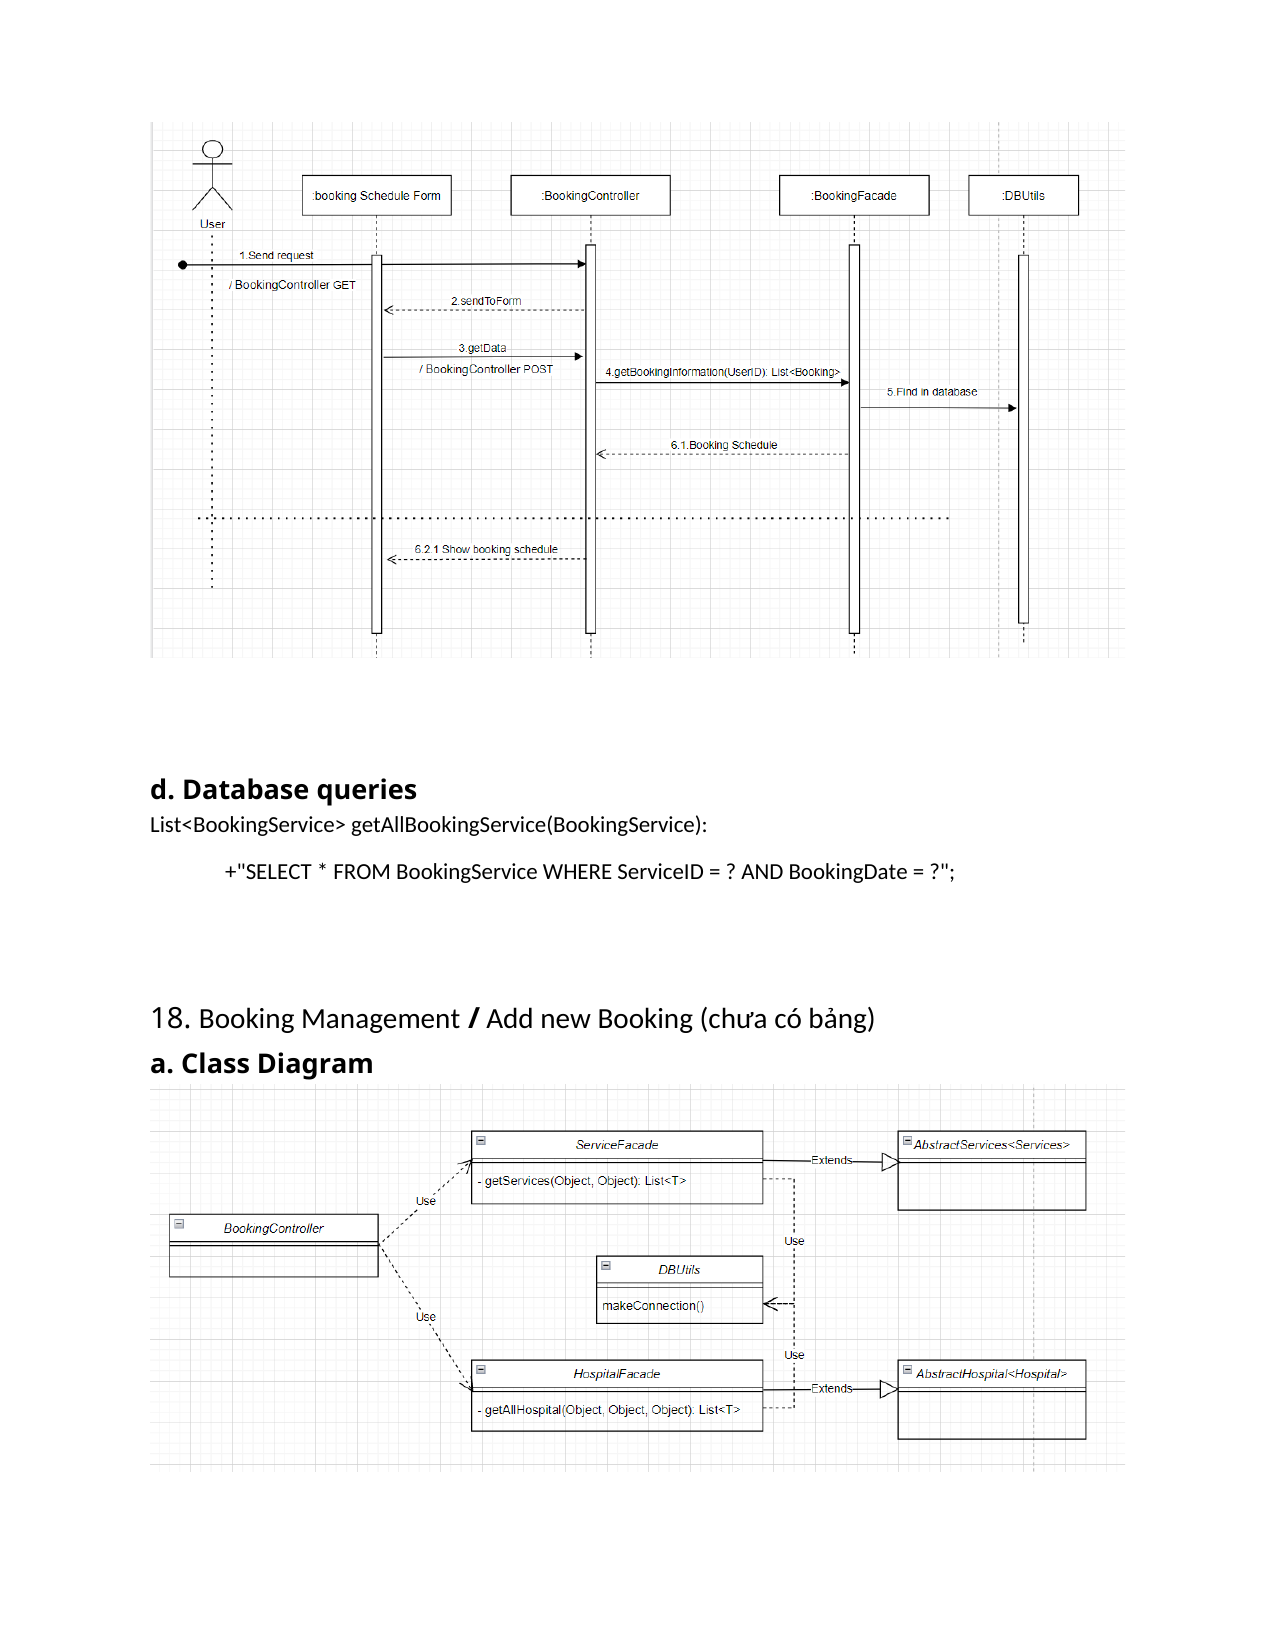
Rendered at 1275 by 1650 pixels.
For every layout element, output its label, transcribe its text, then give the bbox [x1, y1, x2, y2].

picture [150, 122, 1125, 658]
subtitle 18. Booking Management / Add new Booking (chưa có bảng) [150, 997, 1125, 1037]
subtitle a. Class Diagram [150, 1044, 1125, 1081]
text +"SELECT * FROM BookingService WHERE ServiceID = ? AND BookingDate = ?"; [150, 857, 1125, 885]
picture [150, 1084, 1125, 1472]
text List<BookingService> getAllBookingService(BookingService): [150, 810, 1125, 838]
subtitle d. Database queries [150, 770, 1125, 807]
